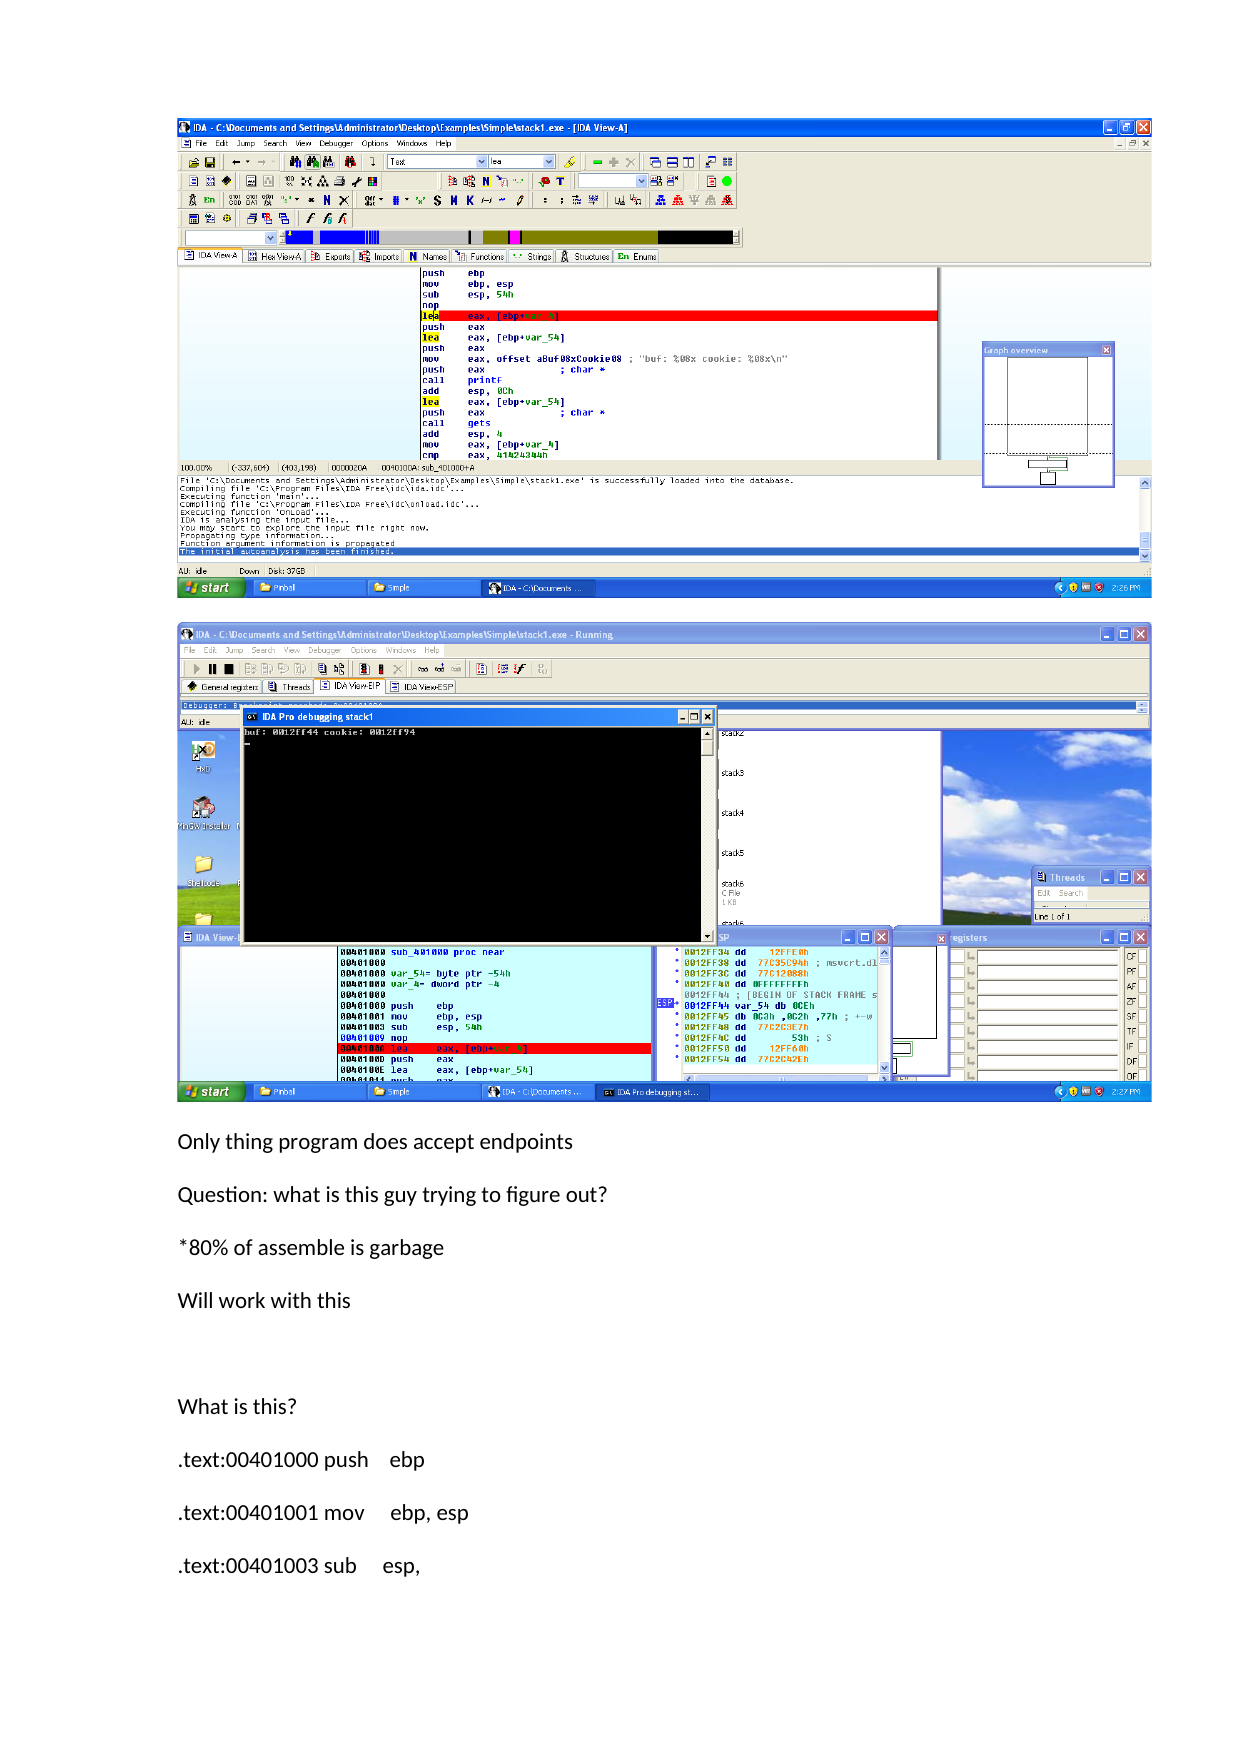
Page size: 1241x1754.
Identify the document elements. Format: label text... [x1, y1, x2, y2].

text .text:00401001 mov ebp, esp [177, 1498, 1152, 1526]
text .text:00401003 sub esp, [177, 1551, 1152, 1579]
text Only thing program does accept endpoints [177, 1127, 1152, 1155]
picture [177, 118, 1152, 598]
text *80% of assemble is garbage [177, 1233, 1152, 1261]
text What is this? [177, 1392, 1152, 1420]
text Question: what is this guy trying to figure out? [177, 1180, 1152, 1208]
text Will work with this [177, 1286, 1152, 1314]
text .text:00401000 push ebp [177, 1445, 1152, 1473]
picture [177, 622, 1152, 1102]
